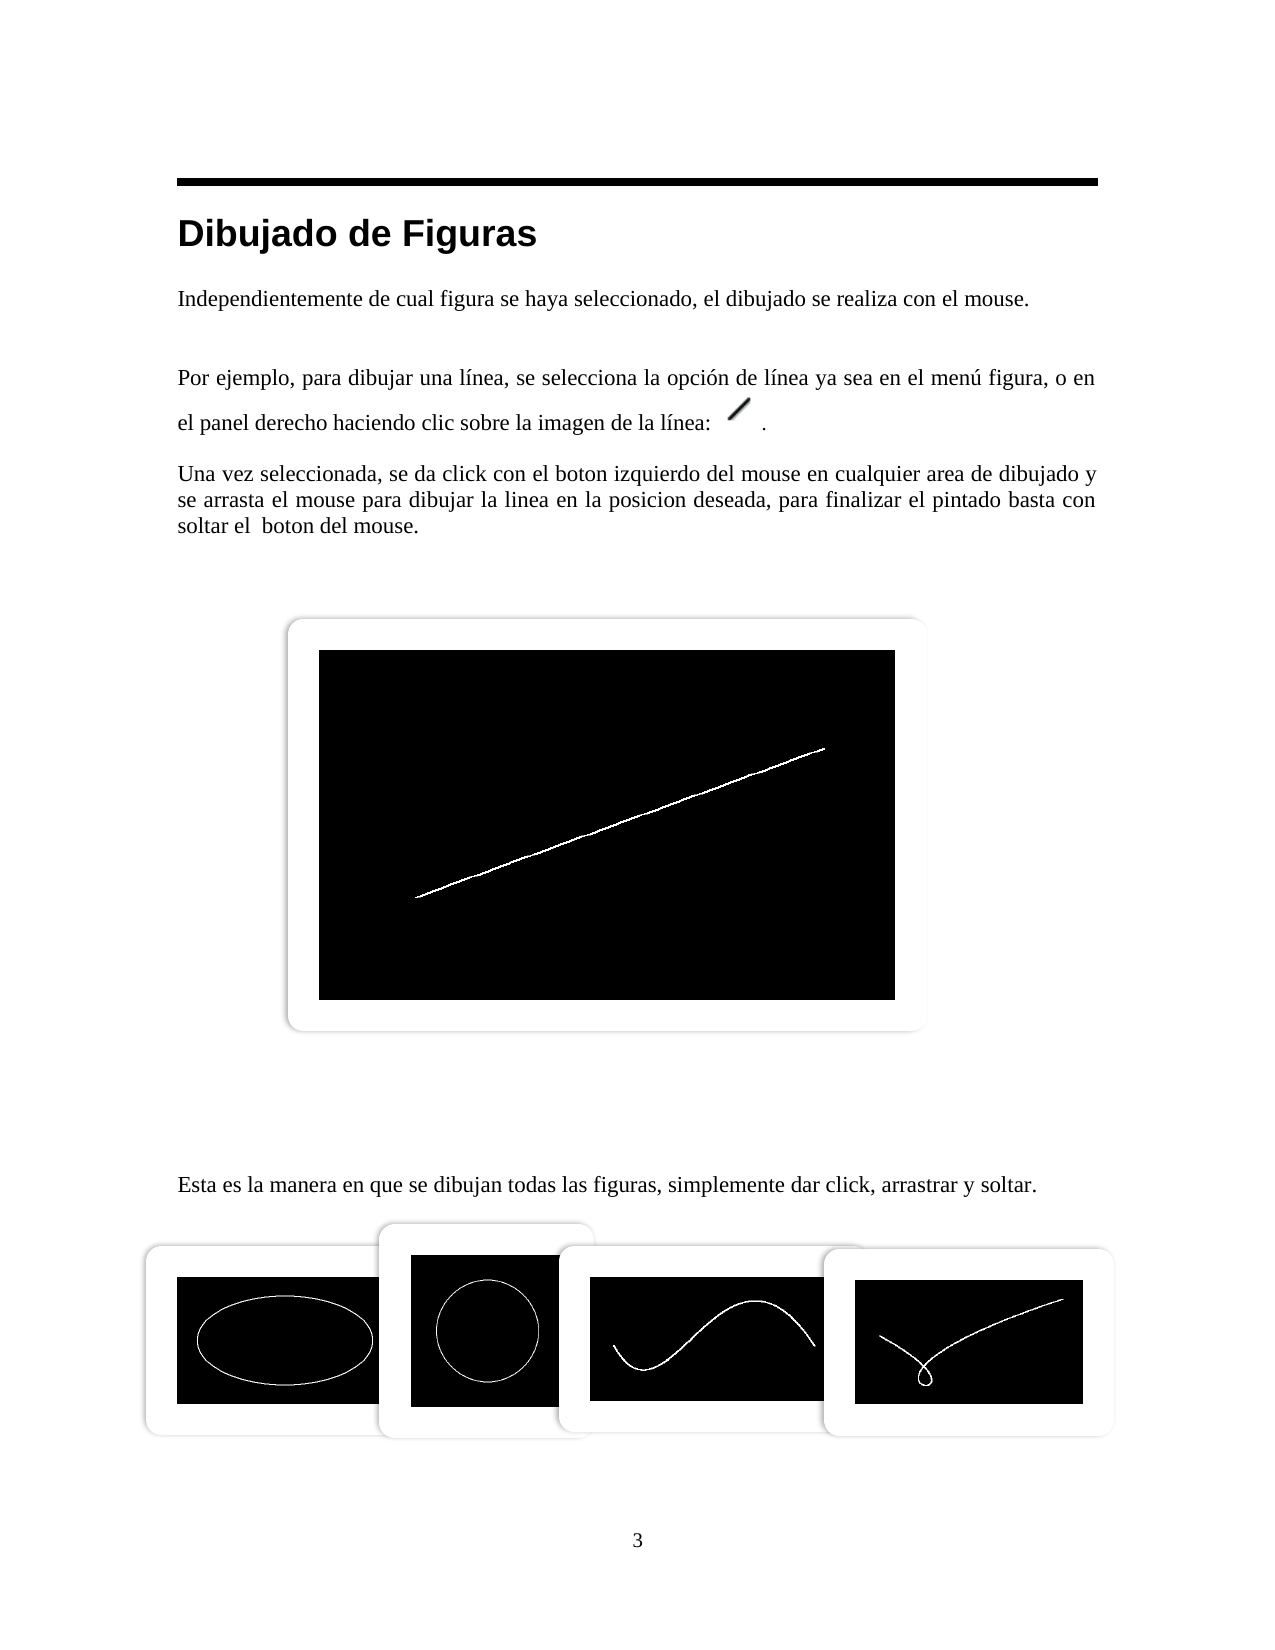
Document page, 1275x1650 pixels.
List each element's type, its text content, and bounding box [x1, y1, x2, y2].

text Una vez seleccionada, se da click con el boton izquierdo del mouse en cualquier area de dibujado y se arrasta el mouse para dibujar la linea en la posicion deseada, para finalizar el pintado basta con soltar el boton del mouse. [177, 460, 1098, 539]
picture [717, 390, 760, 430]
text Independientemente de cual figura se haya seleccionado, el dibujado se realiza con el mouse. [177, 285, 1098, 311]
picture [177, 1277, 379, 1404]
picture [411, 1255, 560, 1407]
picture [319, 650, 895, 1000]
text Esta es la manera en que se dibujan todas las figuras, simplemente dar click, arrastrar y soltar. [177, 1171, 1098, 1198]
picture [855, 1280, 1083, 1404]
text Por ejemplo, para dibujar una línea, se selecciona la opción de línea ya sea en el menú figura, o en el panel derecho haciendo clic sobre la imagen de la línea: . [177, 364, 1098, 436]
picture [590, 1277, 824, 1401]
subtitle Dibujado de Figuras [177, 211, 1098, 254]
